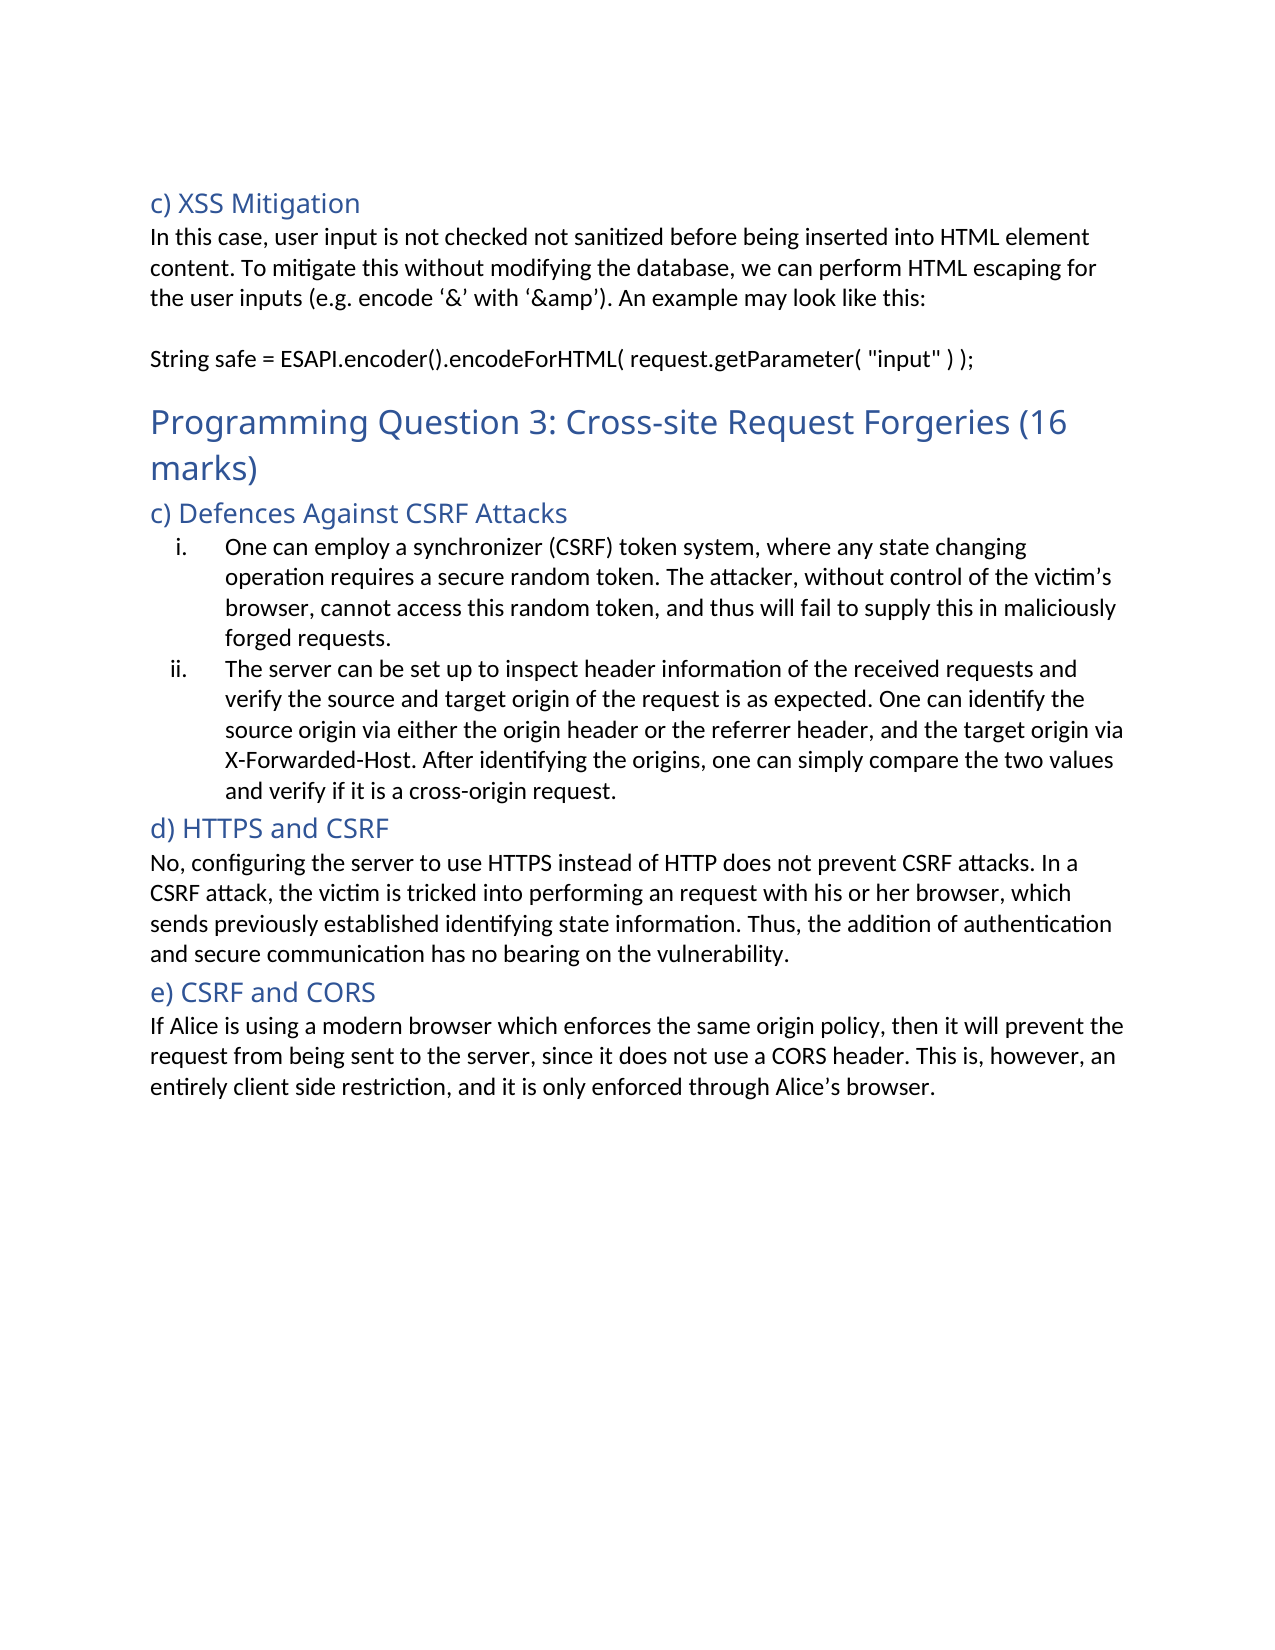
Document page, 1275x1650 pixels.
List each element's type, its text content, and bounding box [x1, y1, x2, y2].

list The server can be set up to inspect header information of the received requests and verify the source and target origin of the request is as expected. One can identify the source origin via either the origin header or the referrer header, and the target origin via X-Forwarded-Host. After identifying the origins, one can simply compare the two values and verify if it is a cross-origin request. [187, 653, 1125, 806]
subtitle c) Defences Against CSRF Attacks [150, 494, 1125, 531]
text If Alice is using a modern browser which enforces the same origin policy, then it will prevent the request from being sent to the server, since it does not use a CORS header. This is, however, an entirely client side restriction, and it is only enforced through Alice’s browser. [150, 1010, 1125, 1101]
subtitle d) HTTPS and CSRF [150, 810, 1125, 847]
subtitle c) XSS Mitigation [150, 185, 1125, 222]
text In this case, user input is not checked not sanitized before being inserted into HTML element content. To mitigate this without modifying the database, we can perform HTML escaping for the user inputs (e.g. encode ‘&’ with ‘&amp’). An example may look like this: [150, 222, 1125, 313]
list One can employ a synchronizer (CSRF) token system, where any state changing operation requires a secure random token. The attacker, without control of the victim’s browser, cannot access this random token, and thus will fail to supply this in maliciously forged requests. [187, 531, 1125, 653]
subtitle e) CSRF and CORS [150, 973, 1125, 1010]
subtitle Programming Question 3: Cross-site Request Forgeries (16 marks) [150, 399, 1125, 490]
text No, configuring the server to use HTTPS instead of HTTP does not prevent CSRF attacks. In a CSRF attack, the victim is tricked into performing an request with his or her browser, which sends previously established identifying state information. Thus, the addition of authentication and secure communication has no bearing on the vulnerability. [150, 847, 1125, 969]
text String safe = ESAPI.encoder().encodeForHTML( request.getParameter( "input" ) ); [150, 344, 1125, 374]
